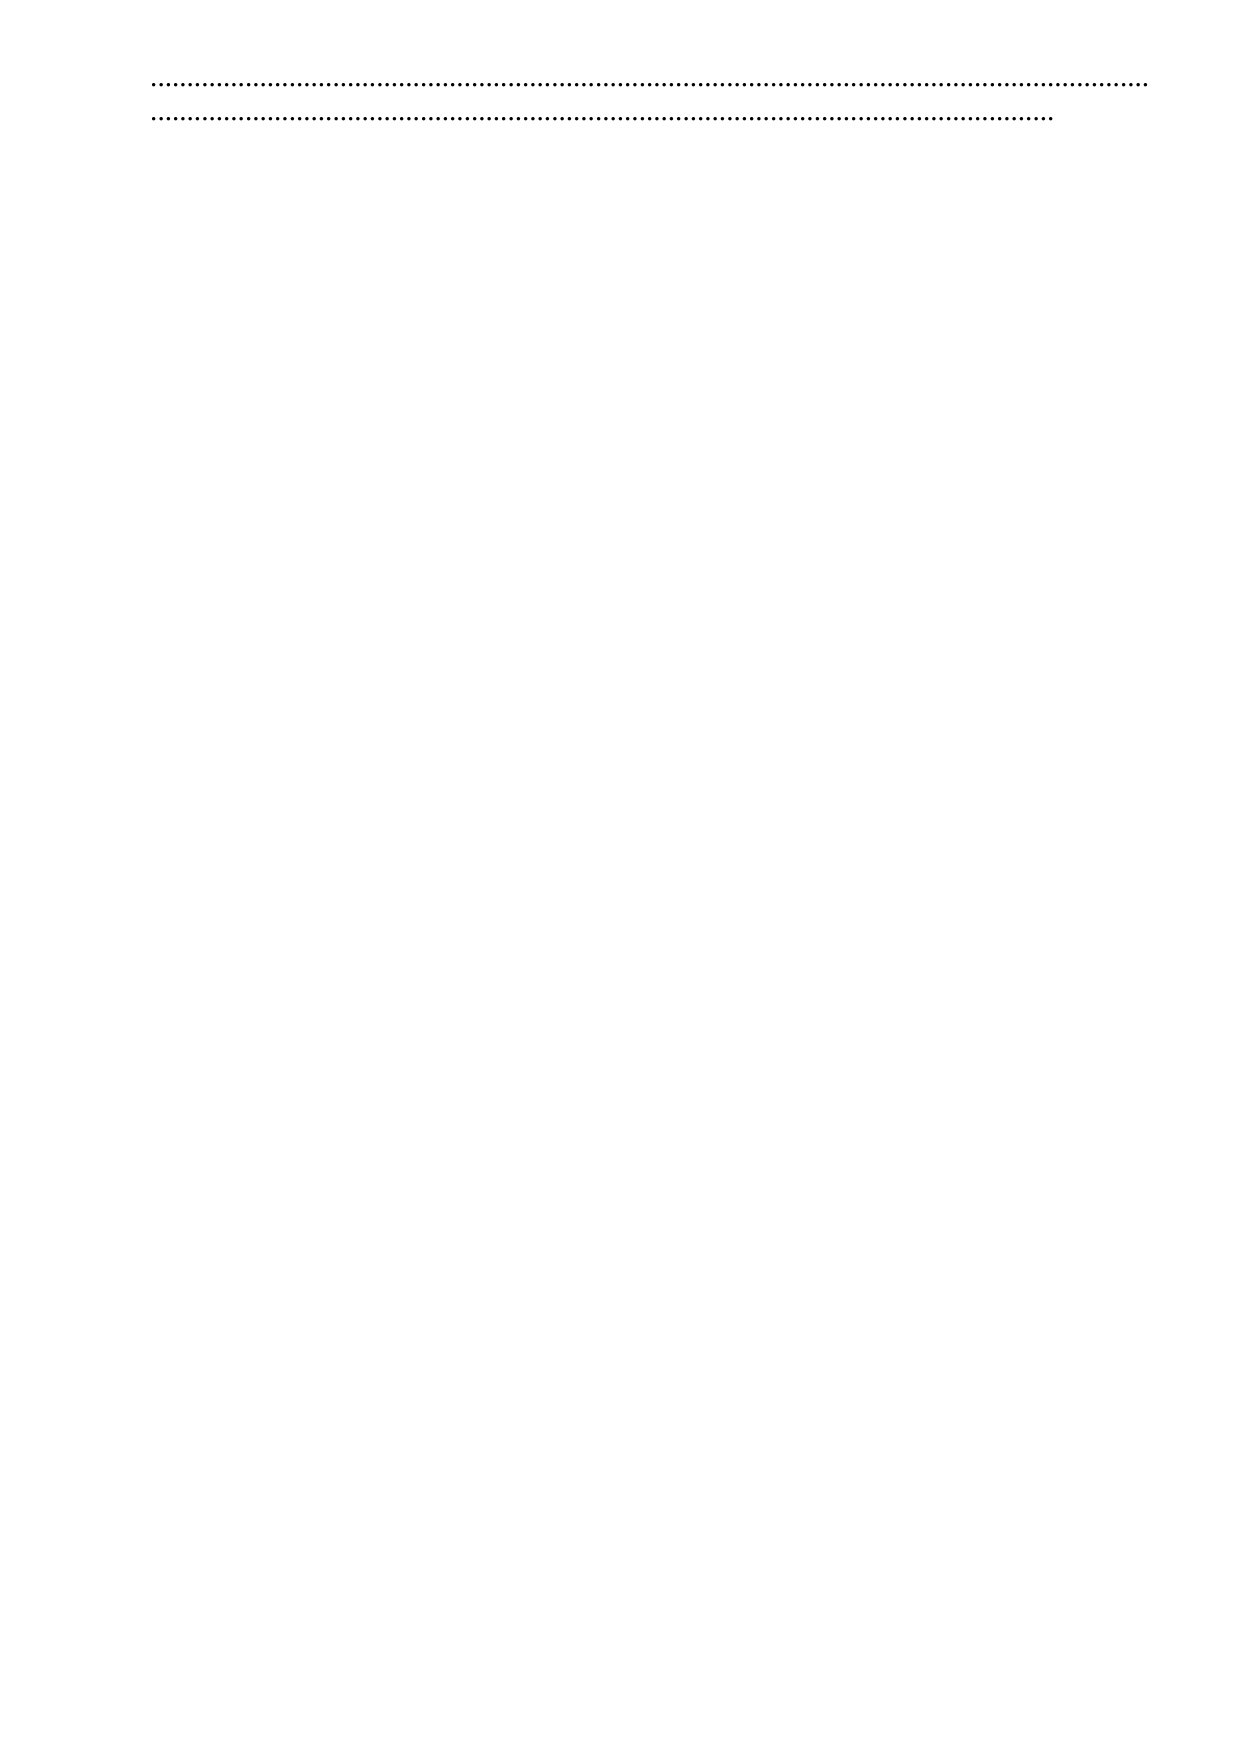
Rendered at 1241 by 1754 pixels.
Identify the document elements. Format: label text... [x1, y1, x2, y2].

text ..................................................................................................................................................................................................................................................................... [150, 59, 1151, 126]
